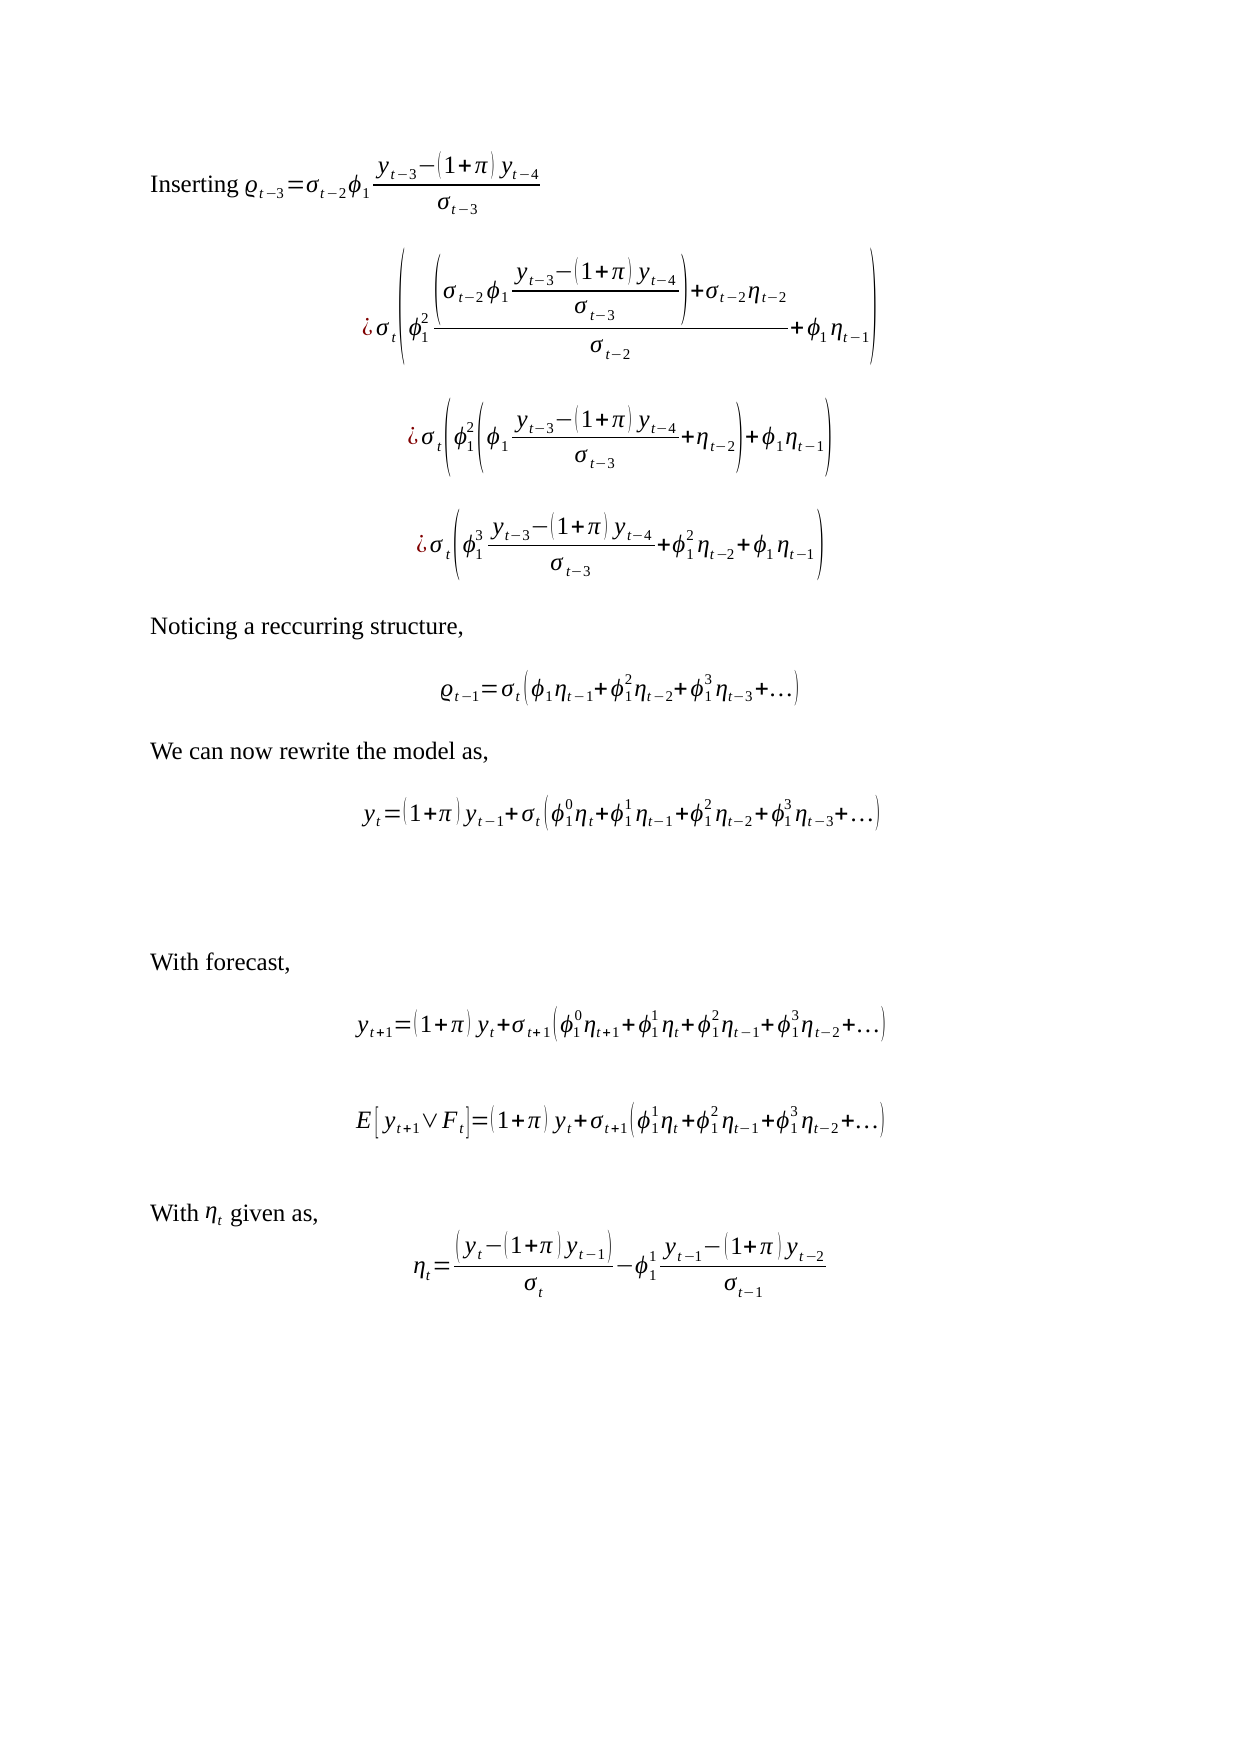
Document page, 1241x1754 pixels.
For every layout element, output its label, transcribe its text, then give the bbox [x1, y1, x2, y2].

text With forecast, [150, 947, 1090, 976]
text We can now rewrite the model as, [150, 736, 1090, 765]
text With given as, [150, 1197, 1090, 1228]
text Noticing a reccurring structure, [150, 611, 1090, 640]
text Inserting [150, 150, 1090, 218]
